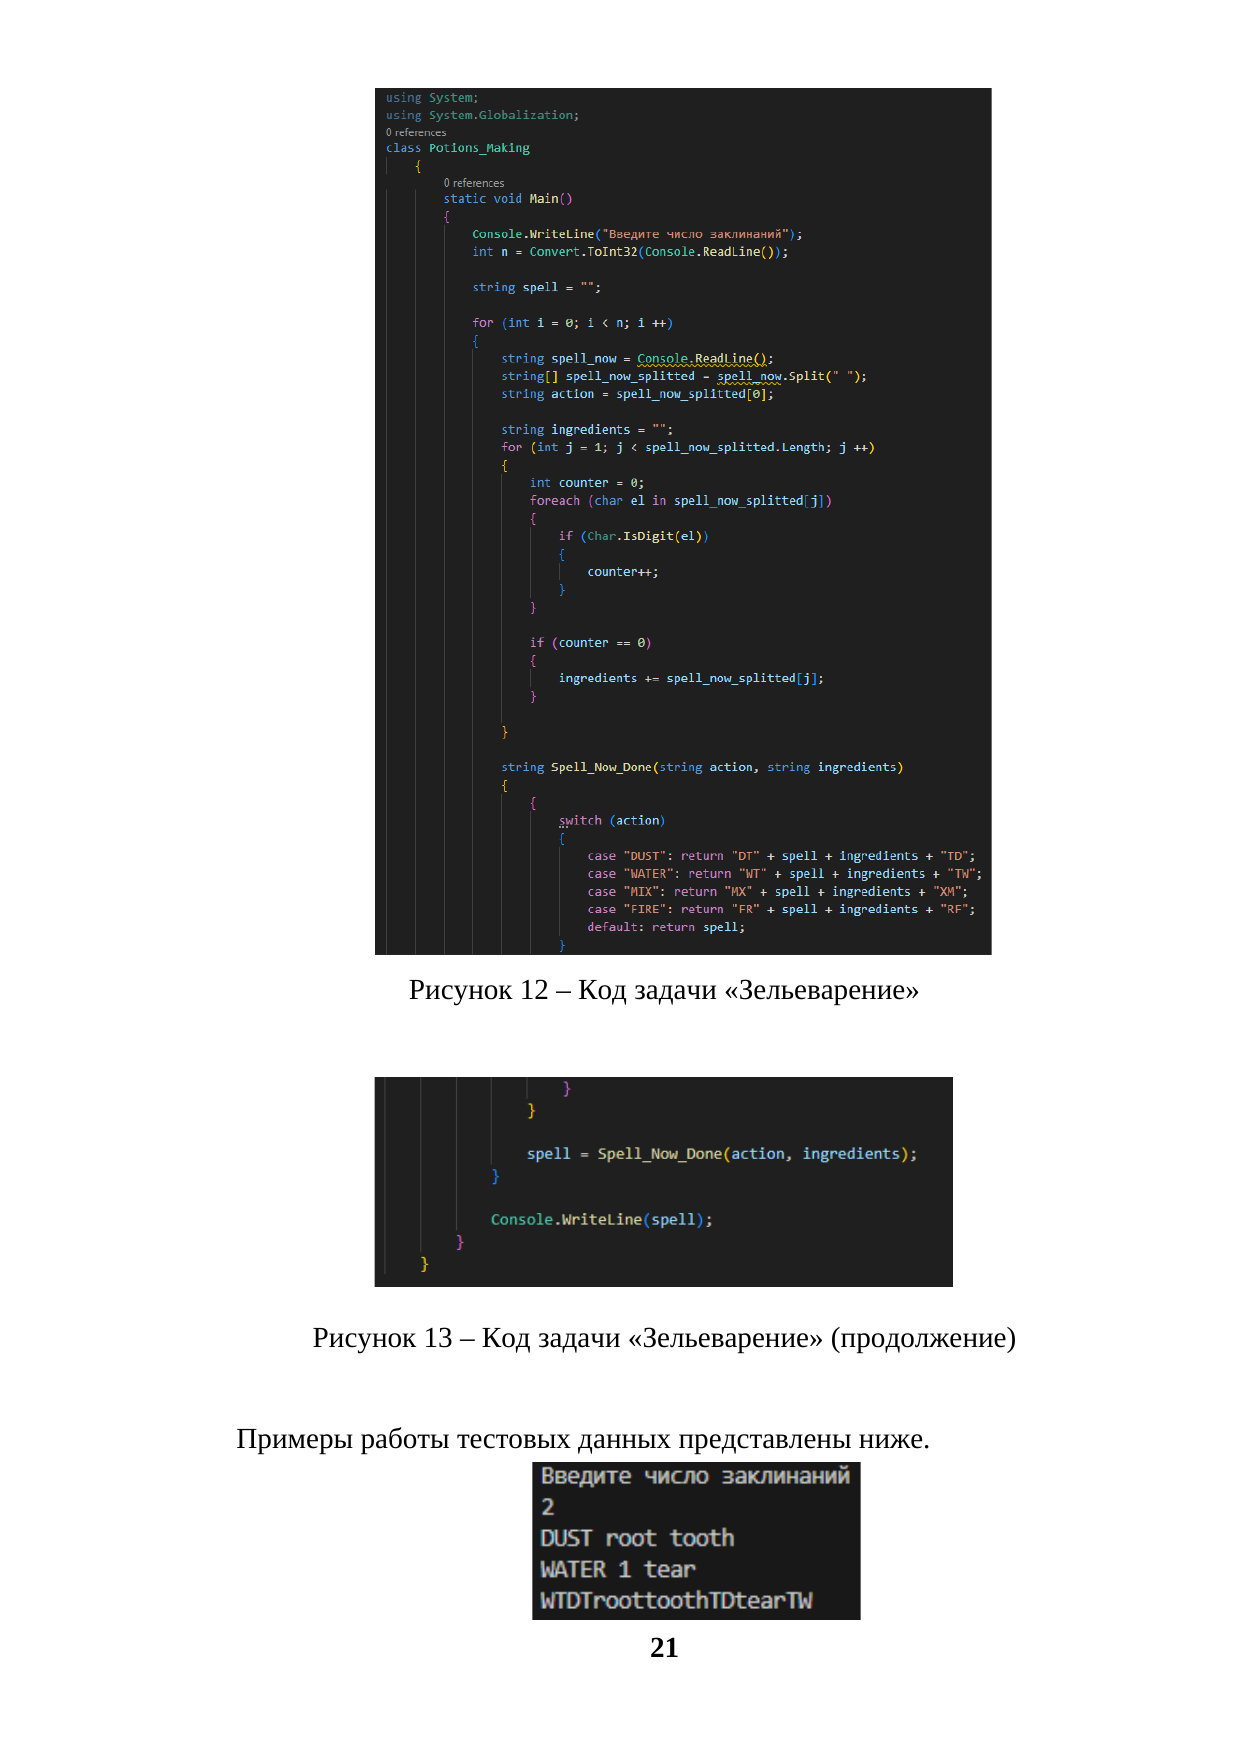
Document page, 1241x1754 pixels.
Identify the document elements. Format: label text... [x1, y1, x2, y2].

picture [374, 1077, 953, 1287]
text Примеры работы тестовых данных представлены ниже. [177, 1421, 1152, 1455]
picture [532, 1462, 861, 1620]
picture [375, 88, 992, 955]
